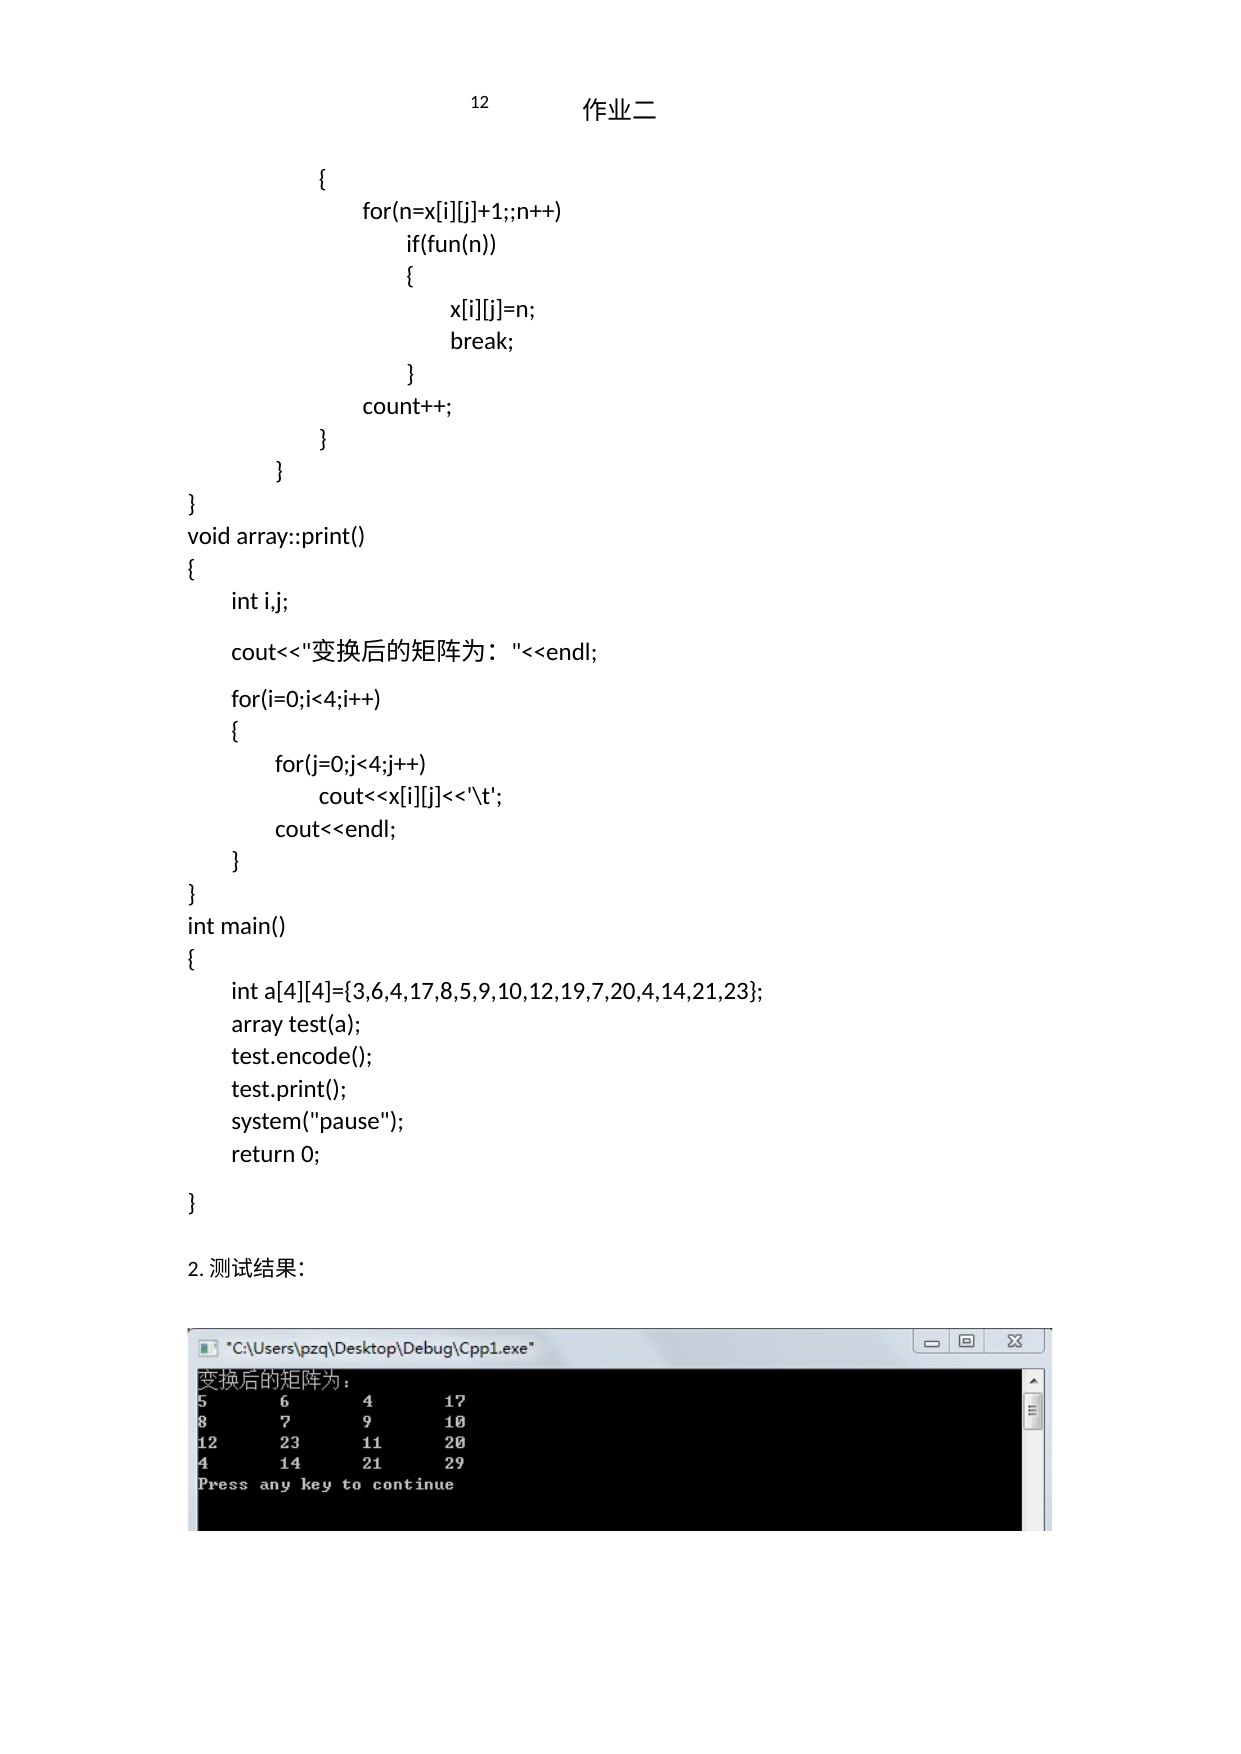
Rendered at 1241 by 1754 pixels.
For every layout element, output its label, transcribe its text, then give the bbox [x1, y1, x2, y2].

text void array::print() [187, 519, 1053, 552]
list 测试结果： [187, 1251, 1053, 1283]
text for(n=x[i][j]+1;;n++) [187, 194, 1053, 227]
text if(fun(n)) [187, 227, 1053, 259]
text { [187, 942, 1053, 974]
text break; [187, 324, 1053, 357]
text { [187, 552, 1053, 584]
text { [187, 714, 1053, 747]
text system("pause"); [187, 1104, 1053, 1137]
text { [187, 162, 1053, 194]
text test.encode(); [187, 1039, 1053, 1072]
picture [187, 1328, 1053, 1531]
text cout<<endl; [187, 812, 1053, 844]
text count++; [187, 389, 1053, 422]
text cout<<x[i][j]<<'\t'; [187, 779, 1053, 812]
text test.print(); [187, 1072, 1053, 1104]
text x[i][j]=n; [187, 292, 1053, 324]
text int a[4][4]={3,6,4,17,8,5,9,10,12,19,7,20,4,14,21,23}; [187, 974, 1053, 1007]
text } [187, 357, 1053, 389]
text cout<<"变换后的矩阵为："<<endl; [187, 617, 1053, 682]
text } [187, 422, 1053, 454]
text } [187, 454, 1053, 487]
text } [187, 844, 1053, 877]
text for(i=0;i<4;i++) [187, 682, 1053, 714]
text int main() [187, 909, 1053, 942]
text int i,j; [187, 584, 1053, 617]
text for(j=0;j<4;j++) [187, 747, 1053, 779]
text } [187, 877, 1053, 909]
text { [187, 259, 1053, 292]
text return 0; [187, 1137, 1053, 1169]
text } [187, 1186, 1053, 1218]
text } [187, 487, 1053, 519]
text array test(a); [187, 1007, 1053, 1039]
